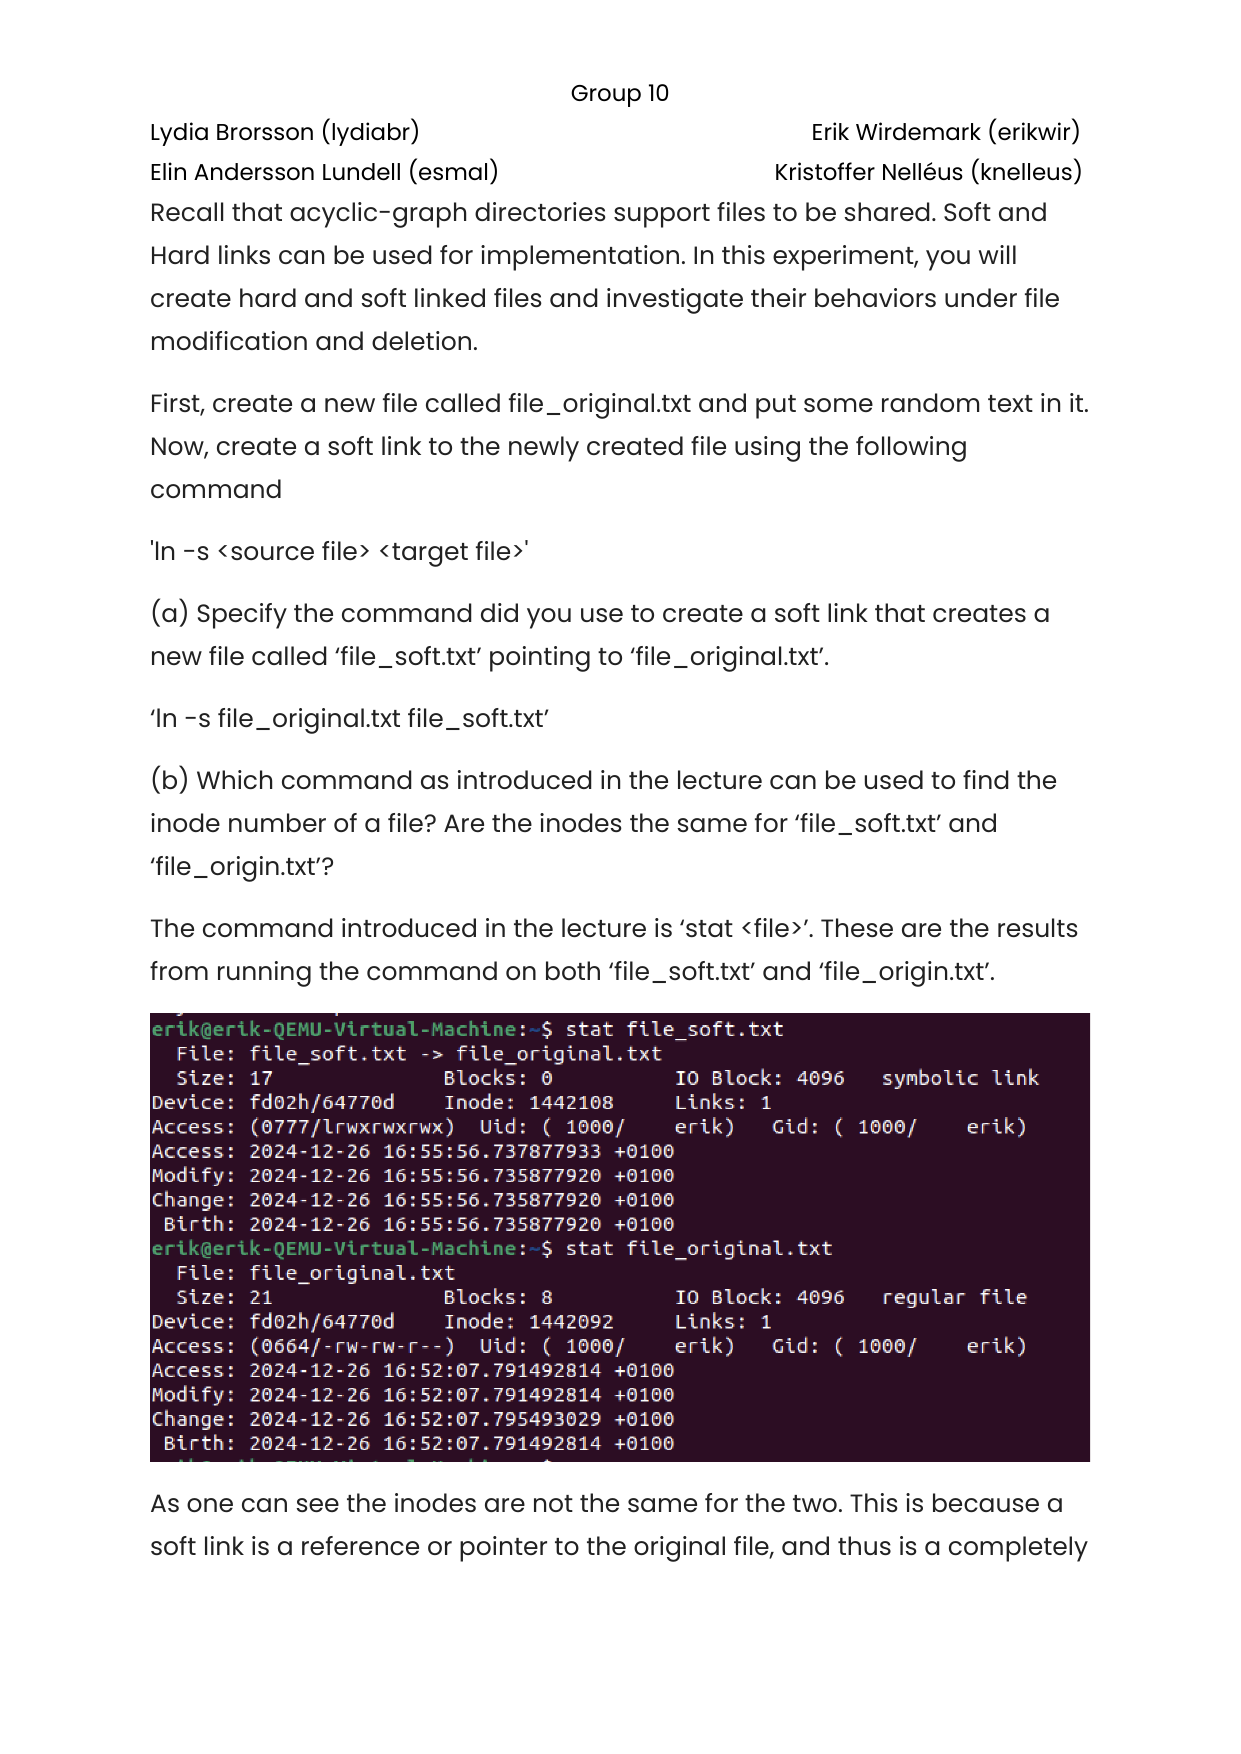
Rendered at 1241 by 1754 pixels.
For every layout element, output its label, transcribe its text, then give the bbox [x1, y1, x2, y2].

text 'ln -s <source file> <target file>' [150, 532, 1090, 569]
text Recall that acyclic-graph directories support files to be shared. Soft and Hard links can be used for implementation. In this experiment, you will create hard and soft linked files and investigate their behaviors under file modification and deletion. [150, 192, 1090, 359]
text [150, 1484, 1090, 1564]
text The command introduced in the lecture is ‘stat <file>’. These are the results from running the command on both ‘file_soft.txt’ and ‘file_origin.txt’. [150, 908, 1090, 989]
text First, create a new file called file_original.txt and put some random text in it. Now, create a soft link to the newly created file using the following command [150, 383, 1090, 507]
text ‘ln -s file_original.txt file_soft.txt’ [150, 698, 1090, 736]
text (a) Specify the command did you use to create a soft link that creates a new file called ‘file_soft.txt’ pointing to ‘file_original.txt’. [150, 593, 1090, 674]
picture [150, 1013, 1091, 1462]
text (b) Which command as introduced in the lecture can be used to find the inode number of a file? Are the inodes the same for ‘file_soft.txt’ and ‘file_origin.txt’? [150, 760, 1090, 884]
